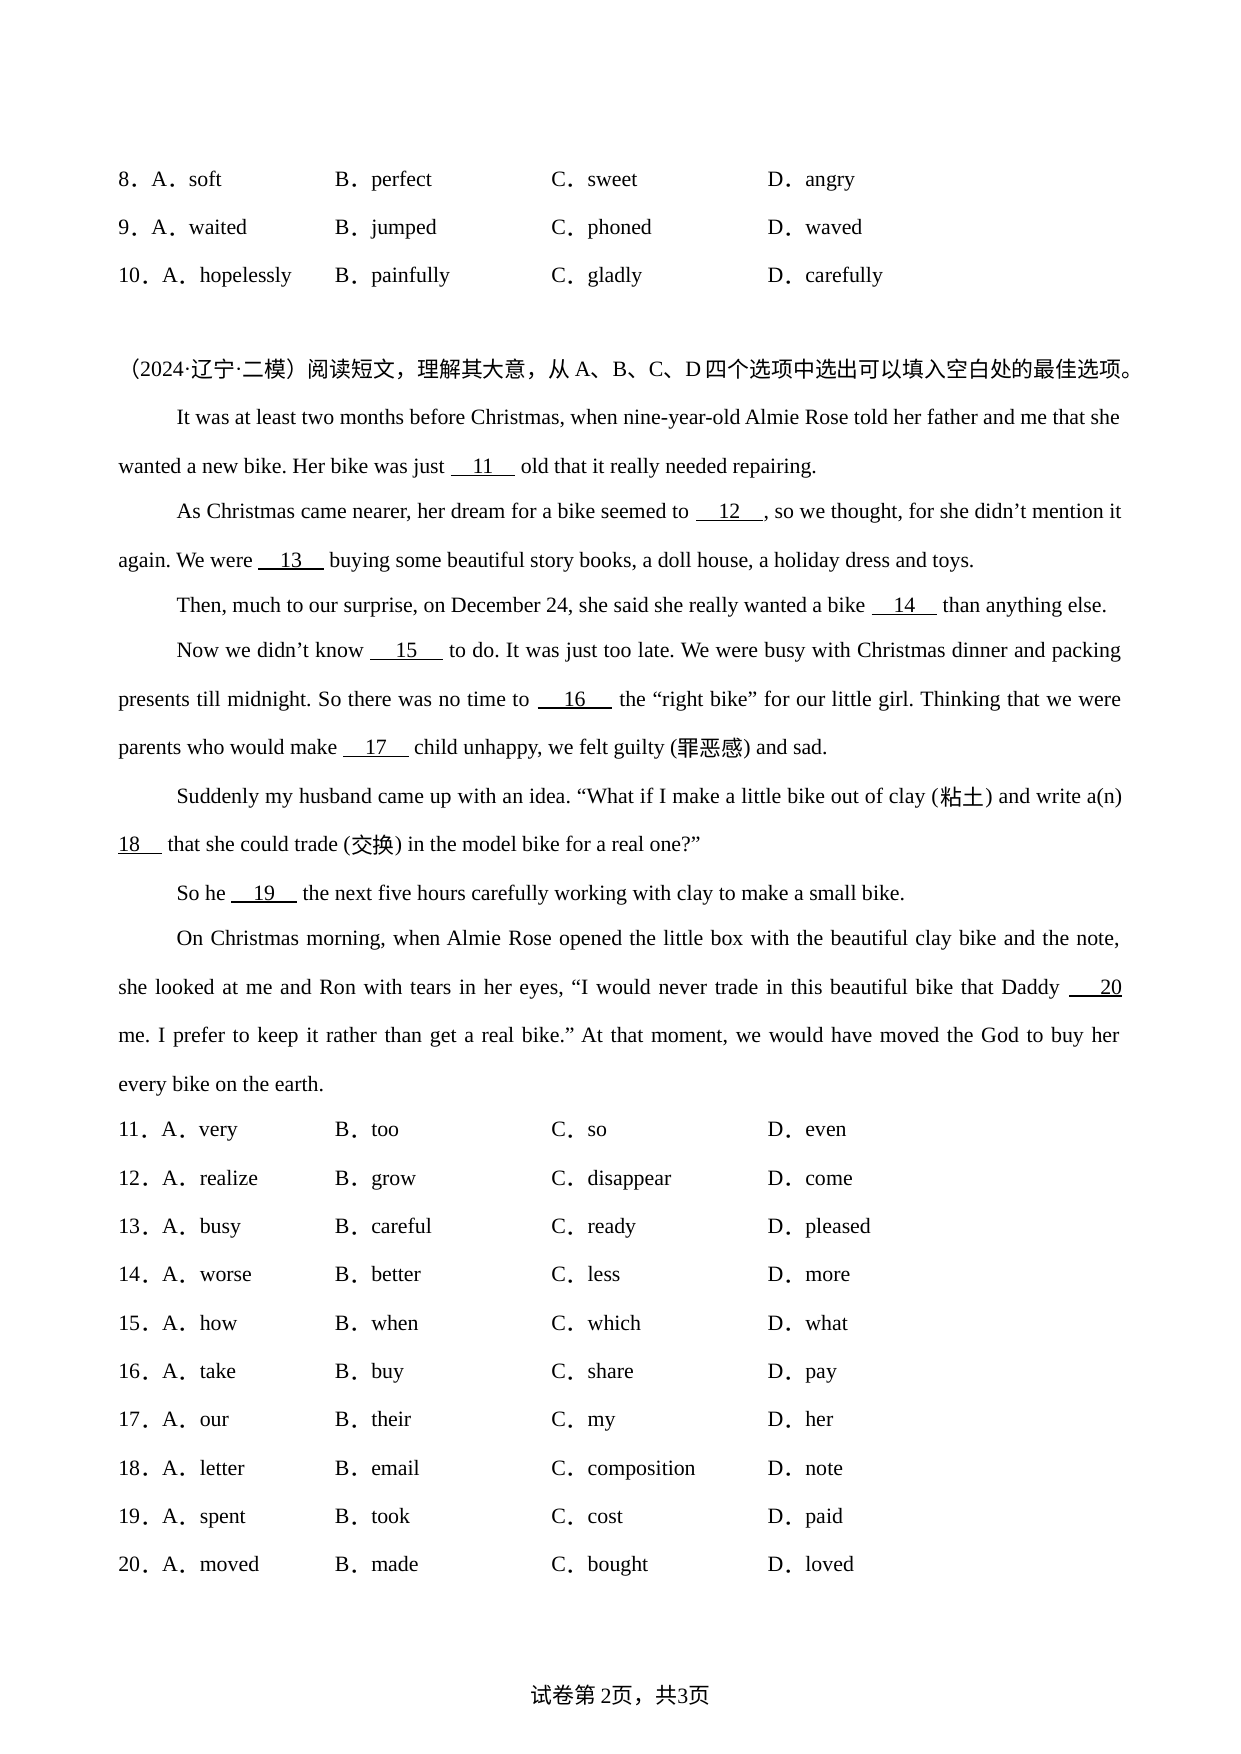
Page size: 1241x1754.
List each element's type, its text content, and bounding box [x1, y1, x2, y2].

text 11．A．very B．too C．so D．even [118, 1113, 1122, 1145]
text 9．A．waited B．jumped C．phoned D．waved [118, 210, 1122, 243]
text So he 19 the next five hours carefully working with clay to make a small bike. [118, 876, 1122, 909]
text Now we didn’t know 15 to do. It was just too late. We were busy with Christmas dinner and packing presents till midnight. So there was no time to 16 the “right bike” for our little girl. Thinking that we were parents who would make 17 child unhappy, we felt guilty (罪恶感) and sad. [118, 633, 1122, 763]
text 10．A．hopelessly B．painfully C．gladly D．carefully [118, 259, 1122, 291]
text 8．A．soft B．perfect C．sweet D．angry [118, 162, 1122, 194]
text Then, much to our surprise, on December 24, she said she really wanted a bike 14 than anything else. [118, 588, 1122, 621]
text 20．A．moved B．made C．bought D．loved [118, 1548, 1122, 1580]
text 17．A．our B．their C．my D．her [118, 1403, 1122, 1435]
text 12．A．realize B．grow C．disappear D．come [118, 1161, 1122, 1193]
text Suddenly my husband came up with an idea. “What if I make a little bike out of clay (粘土) and write a(n) 18 that she could trade (交换) in the model bike for a real one?” [118, 779, 1122, 860]
text 14．A．worse B．better C．less D．more [118, 1258, 1122, 1290]
text 19．A．spent B．took C．cost D．paid [118, 1499, 1122, 1532]
text 15．A．how B．when C．which D．what [118, 1306, 1122, 1338]
text It was at least two months before Christmas, when nine-year-old Almie Rose told her father and me that she wanted a new bike. Her bike was just 11 old that it really needed repairing. [118, 400, 1122, 482]
text On Christmas morning, when Almie Rose opened the little box with the beautiful clay bike and the note, she looked at me and Ron with tears in her eyes, “I would never trade in this beautiful bike that Daddy 20 me. I prefer to keep it rather than get a real bike.” At that moment, we would have moved the God to buy her every bike on the earth. [118, 921, 1122, 1100]
text 16．A．take B．buy C．share D．pay [118, 1354, 1122, 1387]
text （2024·辽宁·二模）阅读短文，理解其大意，从A、B、C、D四个选项中选出可以填入空白处的最佳选项。 [118, 352, 1122, 384]
text 13．A．busy B．careful C．ready D．pleased [118, 1209, 1122, 1242]
text 18．A．letter B．email C．composition D．note [118, 1451, 1122, 1483]
text As Christmas came nearer, her dream for a bike seemed to 12 , so we thought, for she didn’t mention it again. We were 13 buying some beautiful story books, a doll house, a holiday dress and toys. [118, 494, 1122, 576]
